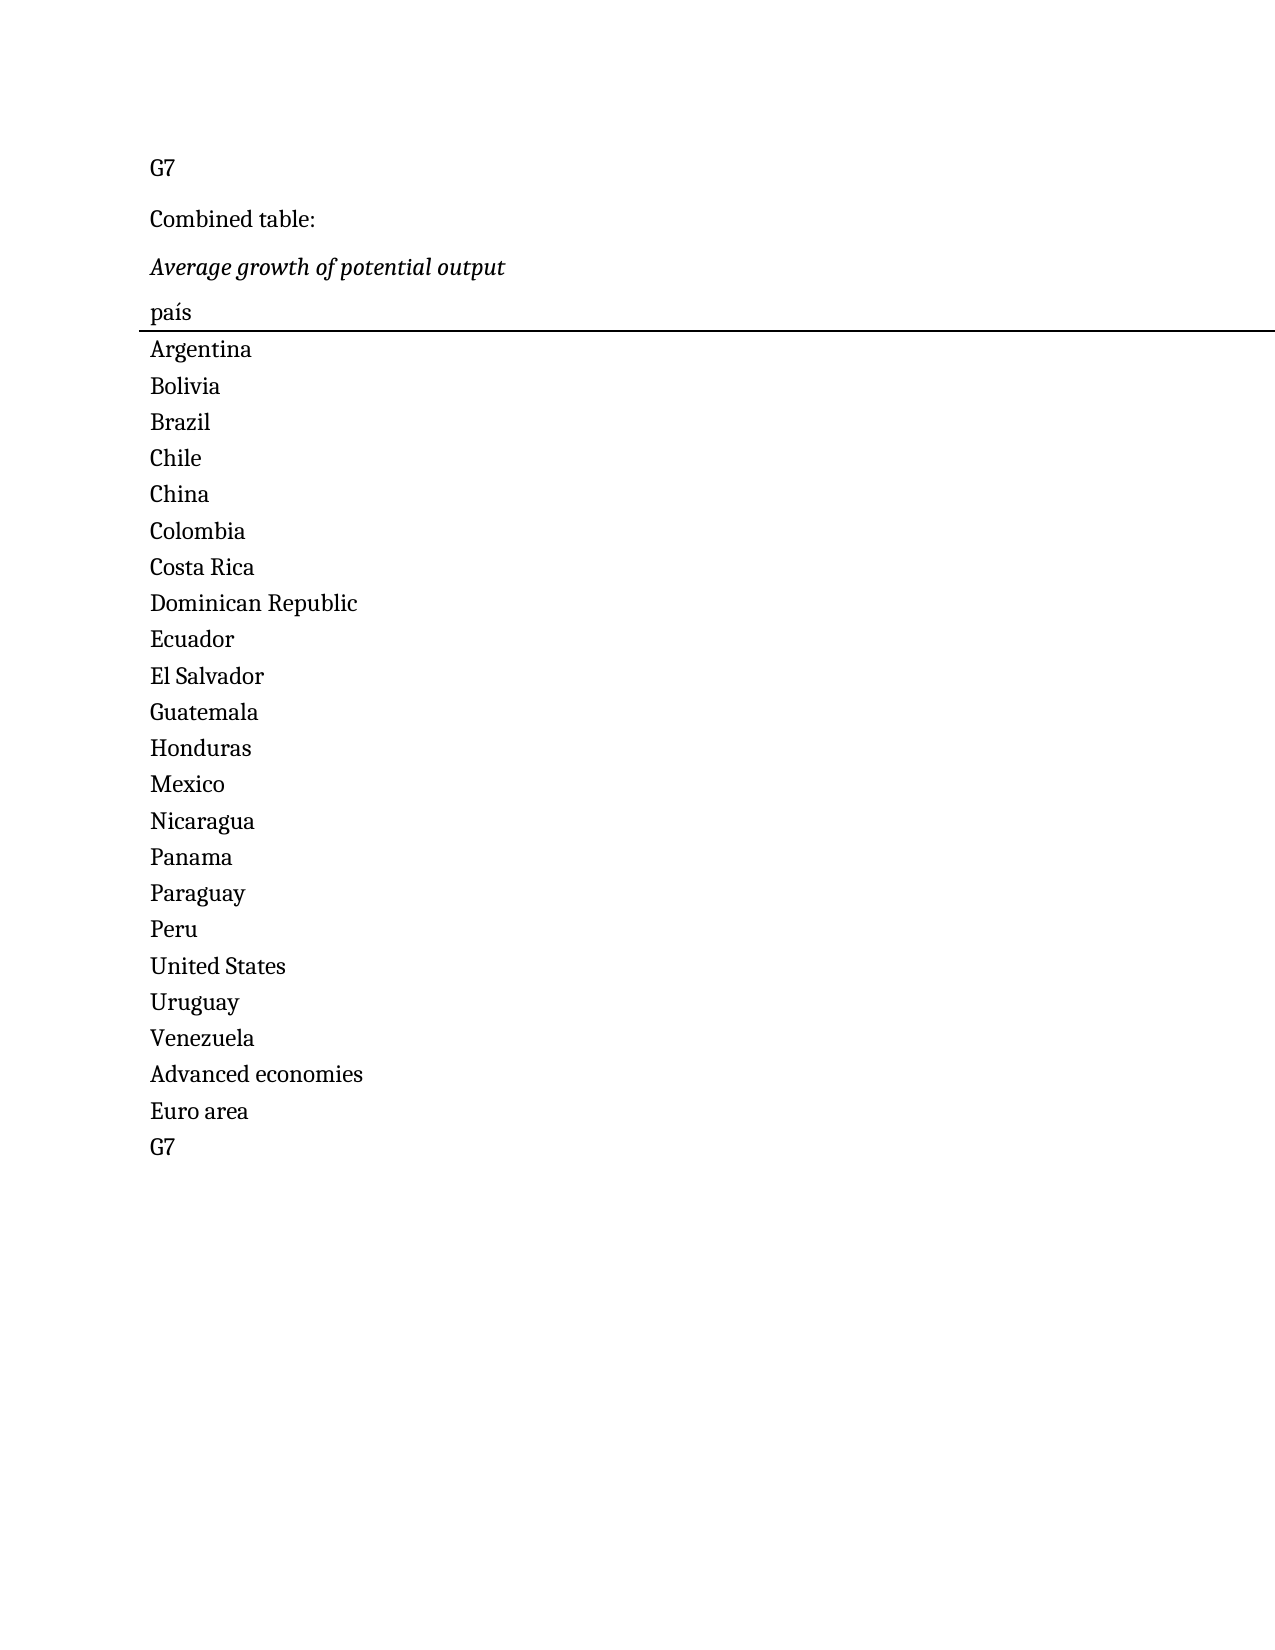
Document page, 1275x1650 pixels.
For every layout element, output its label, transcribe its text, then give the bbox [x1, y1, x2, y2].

text Average growth of potential output [150, 252, 1125, 281]
table_cell Argentina [139, 332, 1275, 368]
table_cell China [139, 477, 1275, 513]
table_cell Bolivia [139, 368, 1275, 404]
table_cell Costa Rica [139, 549, 1275, 585]
table_cell Dominican Republic [139, 585, 1275, 622]
table_cell Ecuador [139, 622, 1275, 658]
table_header país [139, 294, 1275, 330]
text Combined table: [150, 205, 1125, 234]
table_cell Colombia [139, 513, 1275, 549]
table_cell Guatemala [139, 694, 1275, 730]
table_cell Paraguay [139, 875, 1275, 912]
table_cell Advanced economies [139, 1057, 1275, 1093]
table_cell Nicaragua [139, 803, 1275, 839]
table_cell Brazil [139, 404, 1275, 440]
table_cell United States [139, 948, 1275, 984]
table_cell Honduras [139, 730, 1275, 767]
table_cell Peru [139, 912, 1275, 948]
table_cell Uruguay [139, 984, 1275, 1020]
table_cell Chile [139, 440, 1275, 477]
table_cell G7 [139, 1129, 1275, 1165]
table_cell G7 [139, 150, 1275, 186]
table_cell Mexico [139, 767, 1275, 803]
table_cell El Salvador [139, 658, 1275, 694]
table_cell Venezuela [139, 1020, 1275, 1057]
table_cell Euro area [139, 1093, 1275, 1129]
table_cell Panama [139, 839, 1275, 875]
